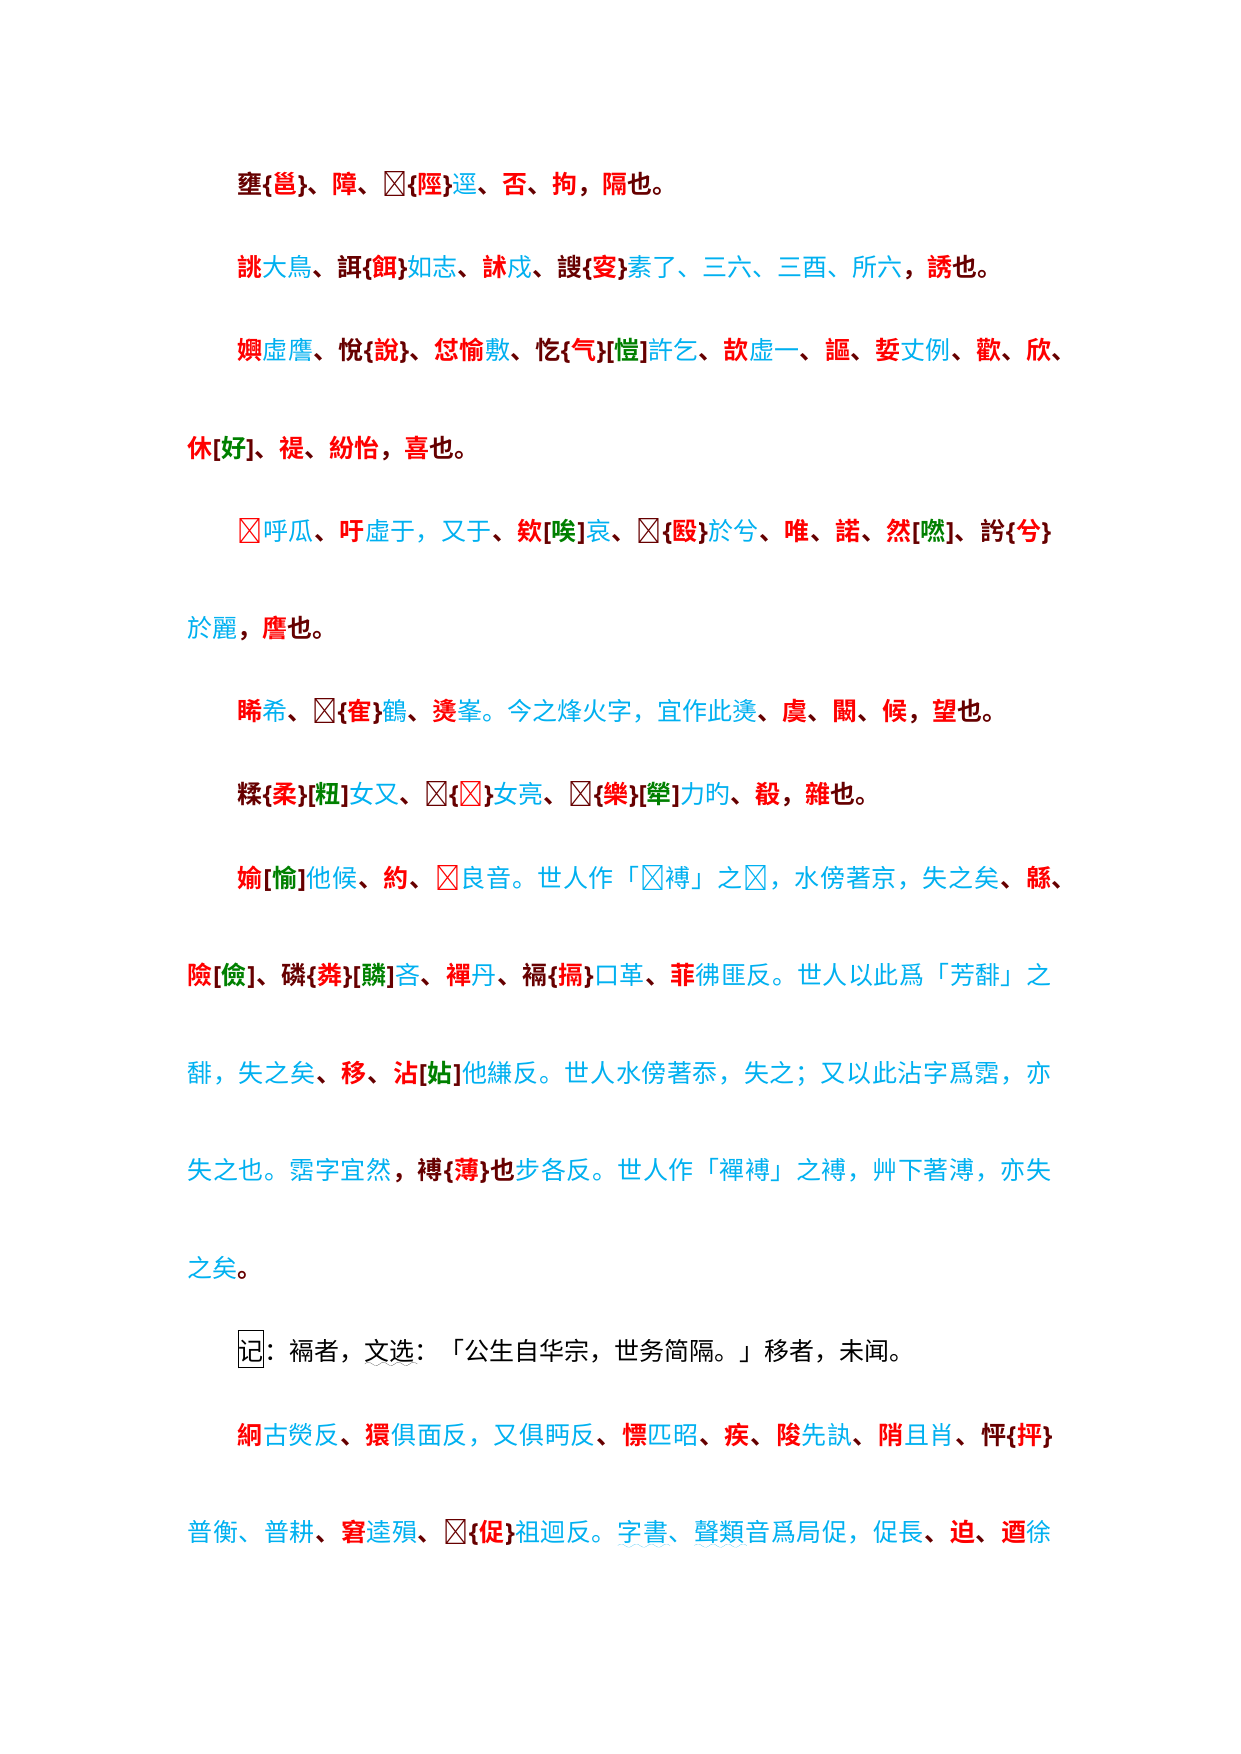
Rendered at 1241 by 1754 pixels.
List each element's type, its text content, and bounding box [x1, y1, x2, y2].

picture [617, 1543, 671, 1548]
text 誂大鳥、誀{餌}如志、訹戍、謏{叜}素了、三六、三酉、所六，誘也。 [187, 233, 1053, 298]
text 媮[愉]他候、約、𣄴良音。世人作「𣄴䙏」之𣄴，水傍著京，失之矣、緜、險[儉]、磷{粦}[䫰]吝、襌丹、䙐{搹}口革、菲彿匪反。世人以此爲「芳馡」之馡，失之矣、移、沾[㚲]他縑反。世人水傍著忝，失之；又以此沾字爲霑，亦失之也。霑字宜然，䙏{薄}也步各反。世人作「襌䙏」之䙏，艸下著溥，亦失之矣。 [187, 844, 1053, 1299]
text 糅{柔}[粈]女又、𥽬{𤕦}女亮、𥽗{樂}[犖]力旳、殽，雜也。 [187, 761, 1053, 826]
picture [694, 1543, 747, 1548]
text 记：䙐者，文选：「公生自华宗，世务简隔。」移者，未闻。 [187, 1317, 1053, 1382]
text 𧪮呼瓜、吁虛于，又于、欸[唉]哀、𧫦{殹}於兮、唯、諾、然[嘫]、䚷{兮}於麗，譍也。 [187, 497, 1053, 659]
text 壅{邕}、障、𩰹{陘}逕、否、拘，隔也。 [187, 150, 1053, 215]
text 嬹虛譍、悅{說}、怤愉敷、忔{气}[愷]許乞、欯虚一、謳、娎丈例、歡、欣、休[好]、禔、紛怡，喜也。 [187, 316, 1053, 479]
text 絅古熒反、獧俱面反，又俱眄反、慓匹昭、疾、陖先訙、陗且肖、怦{抨}普衡、普耕、窘逵殞、𧻻{促}祖迴反。字書、聲類音爲局促，促長、迫、逎徐留、蹙子六、矜、苦、搄公鄧、亟幾憶、緊居忍、清[䋫]、躡[𩣘]、〔糾〕，急也。 [187, 1401, 1053, 1563]
text 睎希、𥉑{隺}鶴、㷭峯。今之烽火字，宜作此㷭、虞、闞、候，望也。 [187, 677, 1053, 742]
picture [696, 1523, 706, 1529]
